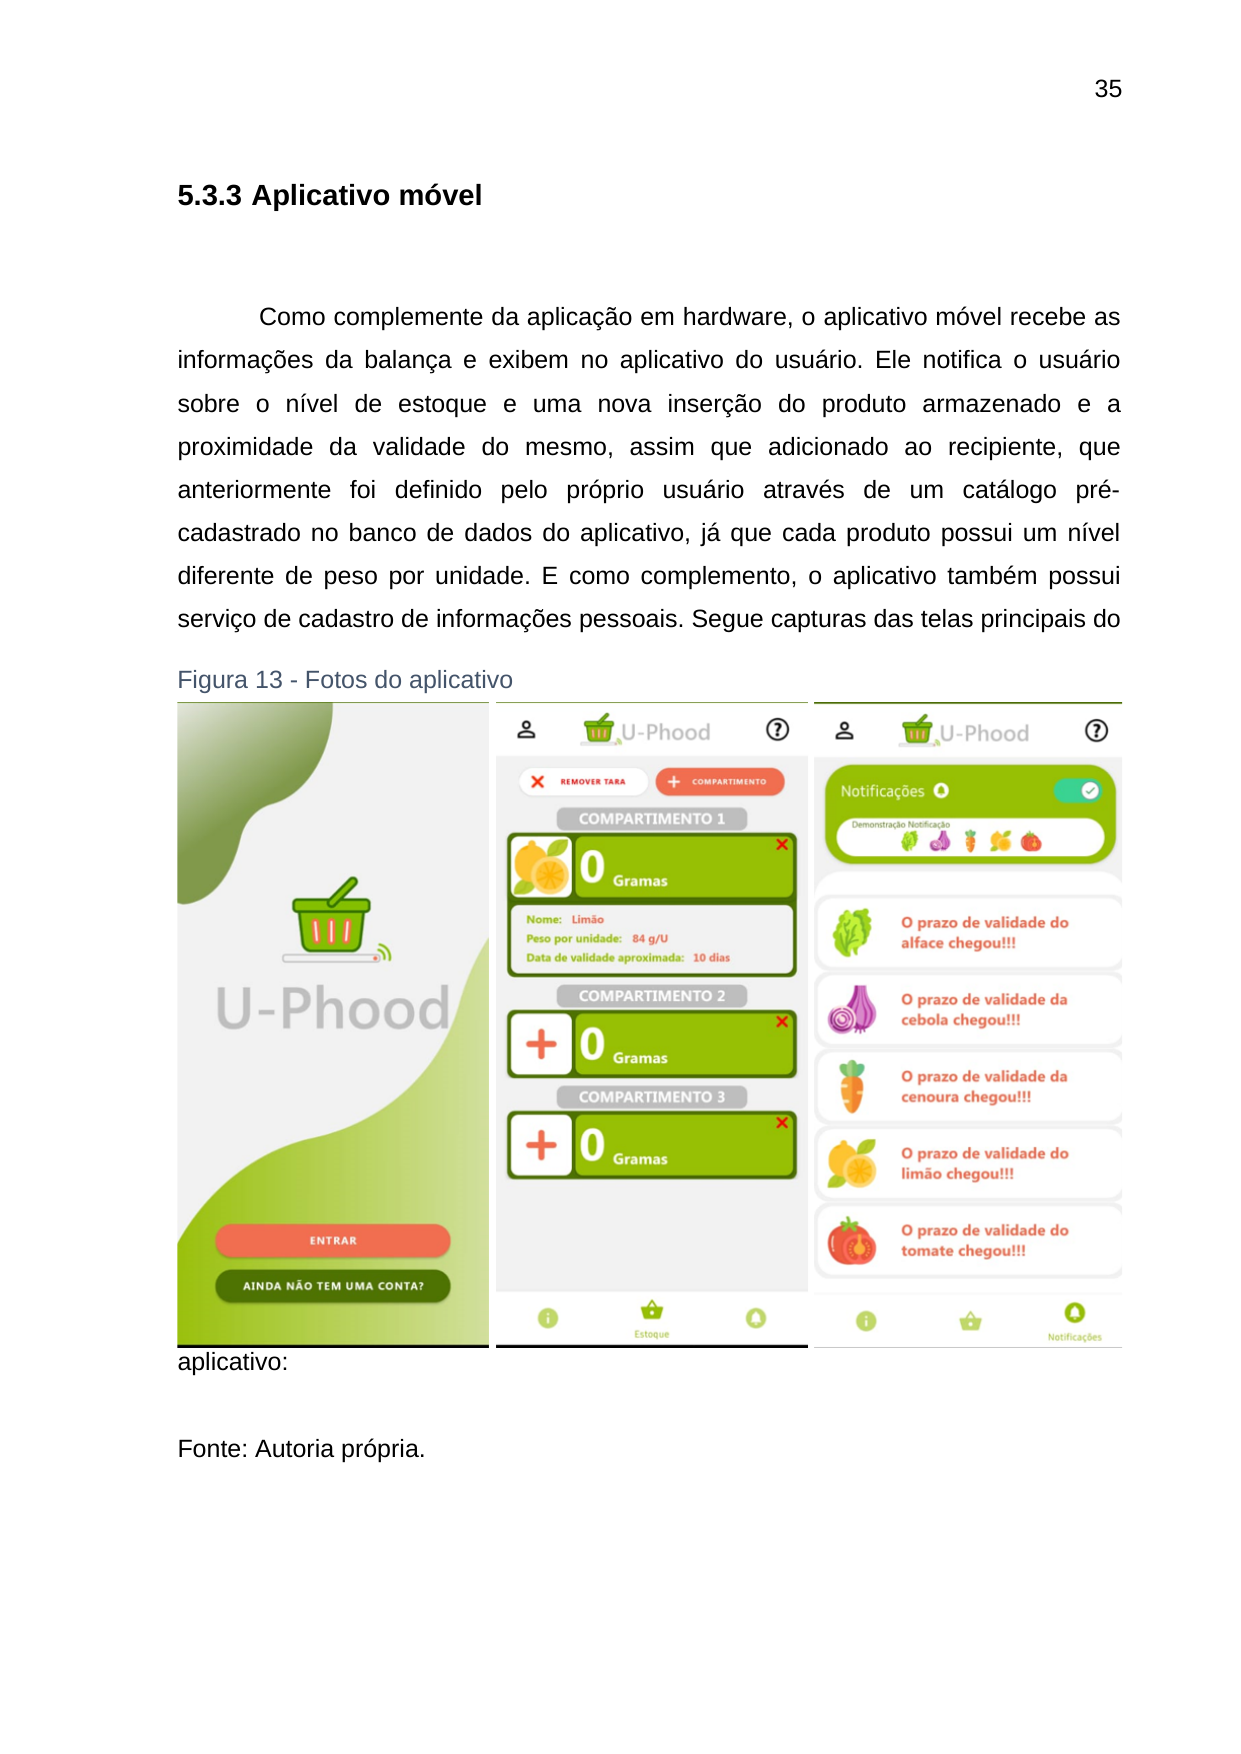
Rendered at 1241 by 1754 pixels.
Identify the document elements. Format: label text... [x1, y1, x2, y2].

subtitle Aplicativo móvel [177, 178, 1122, 211]
picture [177, 702, 1123, 1348]
text Como complemente da aplicação em hardware, o aplicativo móvel recebe as informações da balança e exibem no aplicativo do usuário. Ele notifica o usuário sobre o nível de estoque e uma nova inserção do produto armazenado e a proximidade da validade do mesmo, assim que adicionado ao recipiente, que anteriormente foi definido pelo próprio usuário através de um catálogo pré-cadastrado no banco de dados do aplicativo, já que cada produto possui um nível diferente de peso por unidade. E como complemento, o aplicativo também possui serviço de cadastro de informações pessoais. Segue capturas das telas principais do aplicativo: [177, 302, 1122, 664]
text Fonte: Autoria própria. [177, 1434, 1122, 1462]
